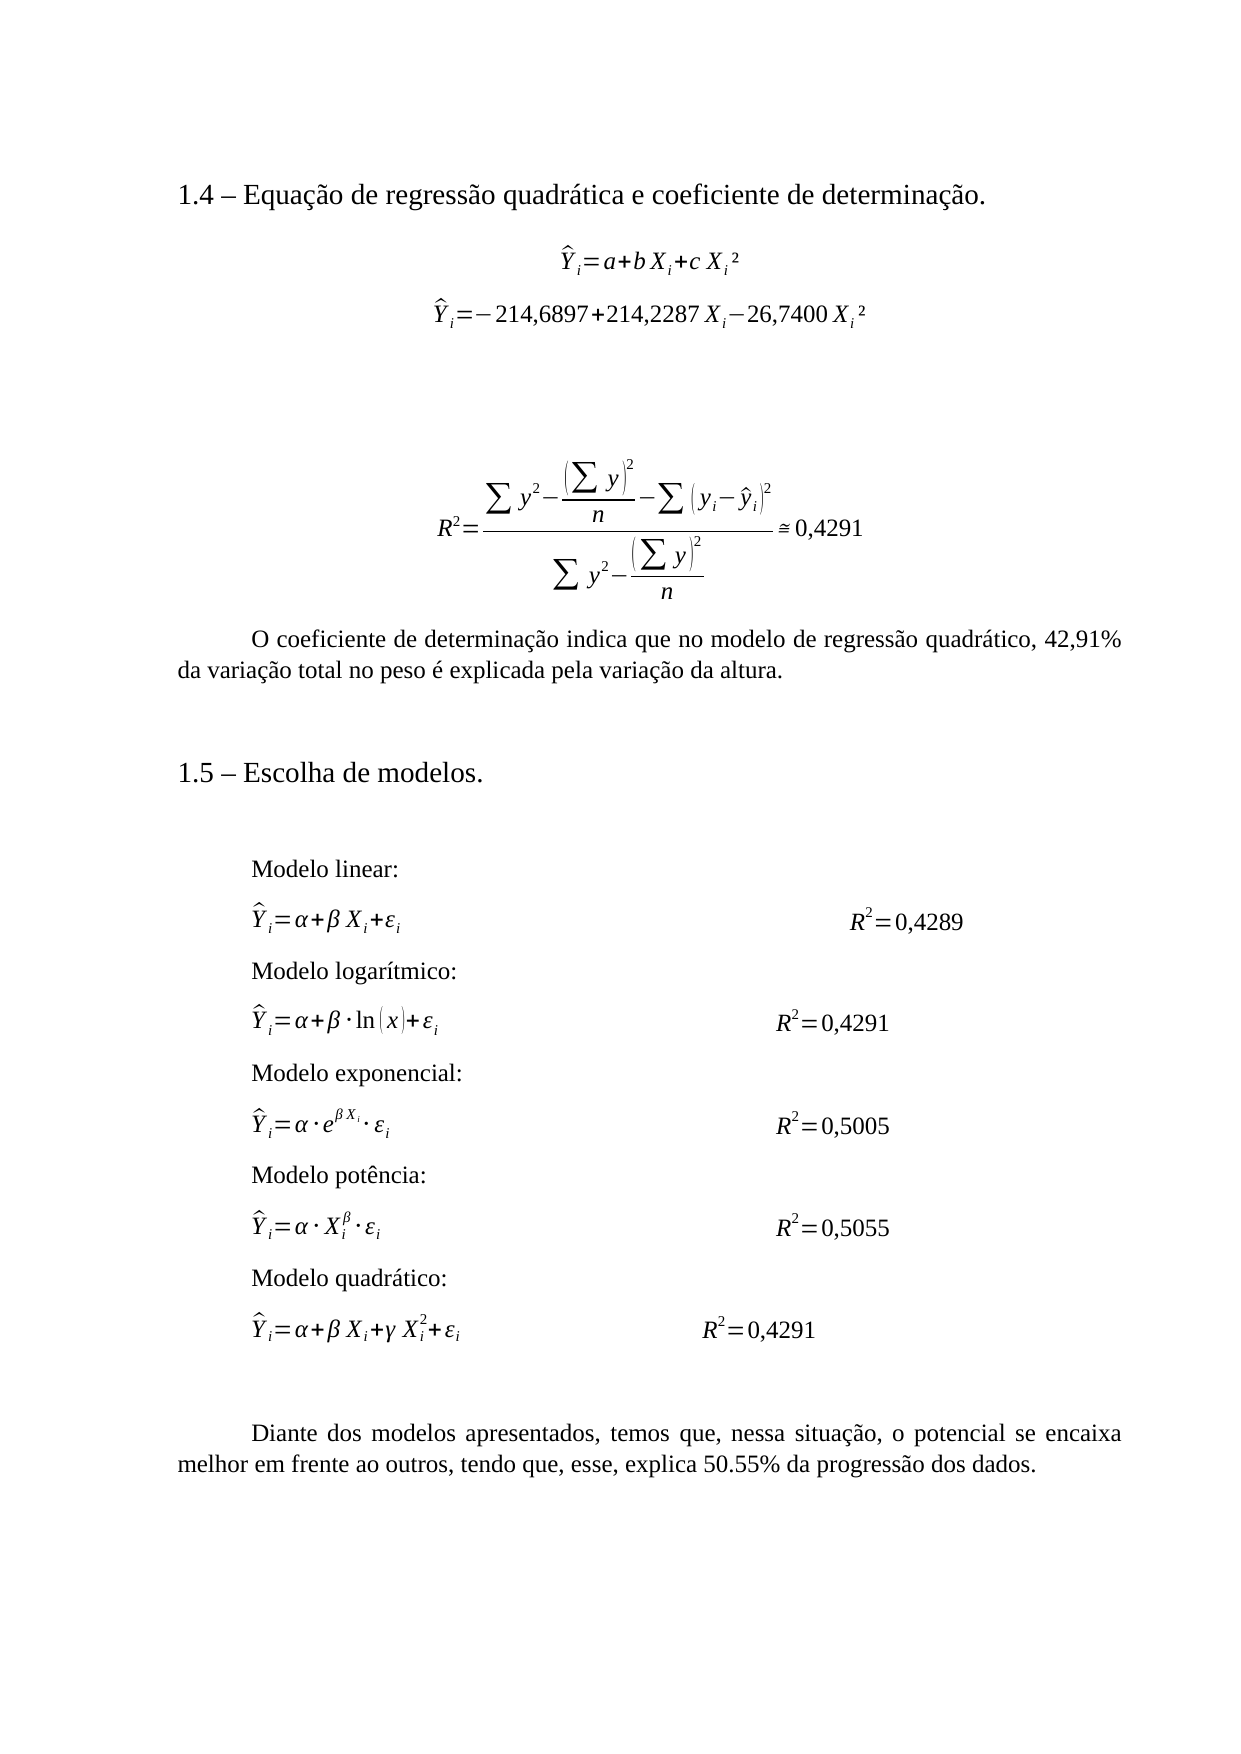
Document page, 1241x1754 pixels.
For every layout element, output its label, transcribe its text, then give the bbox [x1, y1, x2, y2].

text O coeficiente de determinação indica que no modelo de regressão quadrático, 42,91% da variação total no peso é explicada pela variação da altura. [177, 624, 1122, 684]
text Diante dos modelos apresentados, temos que, nessa situação, o potencial se encaixa melhor em frente ao outros, tendo que, esse, explica 50.55% da progressão dos dados. [177, 1418, 1122, 1478]
text Modelo quadrático: [177, 1263, 1122, 1292]
text Modelo linear: [177, 854, 1122, 883]
text Modelo potência: [177, 1161, 1122, 1189]
text Modelo exponencial: [177, 1058, 1122, 1087]
text 1.5 – Escolha de modelos. [177, 756, 1122, 789]
text Modelo logarítmico: [177, 956, 1122, 985]
text 1.4 – Equação de regressão quadrática e coeficiente de determinação. [177, 177, 1122, 211]
